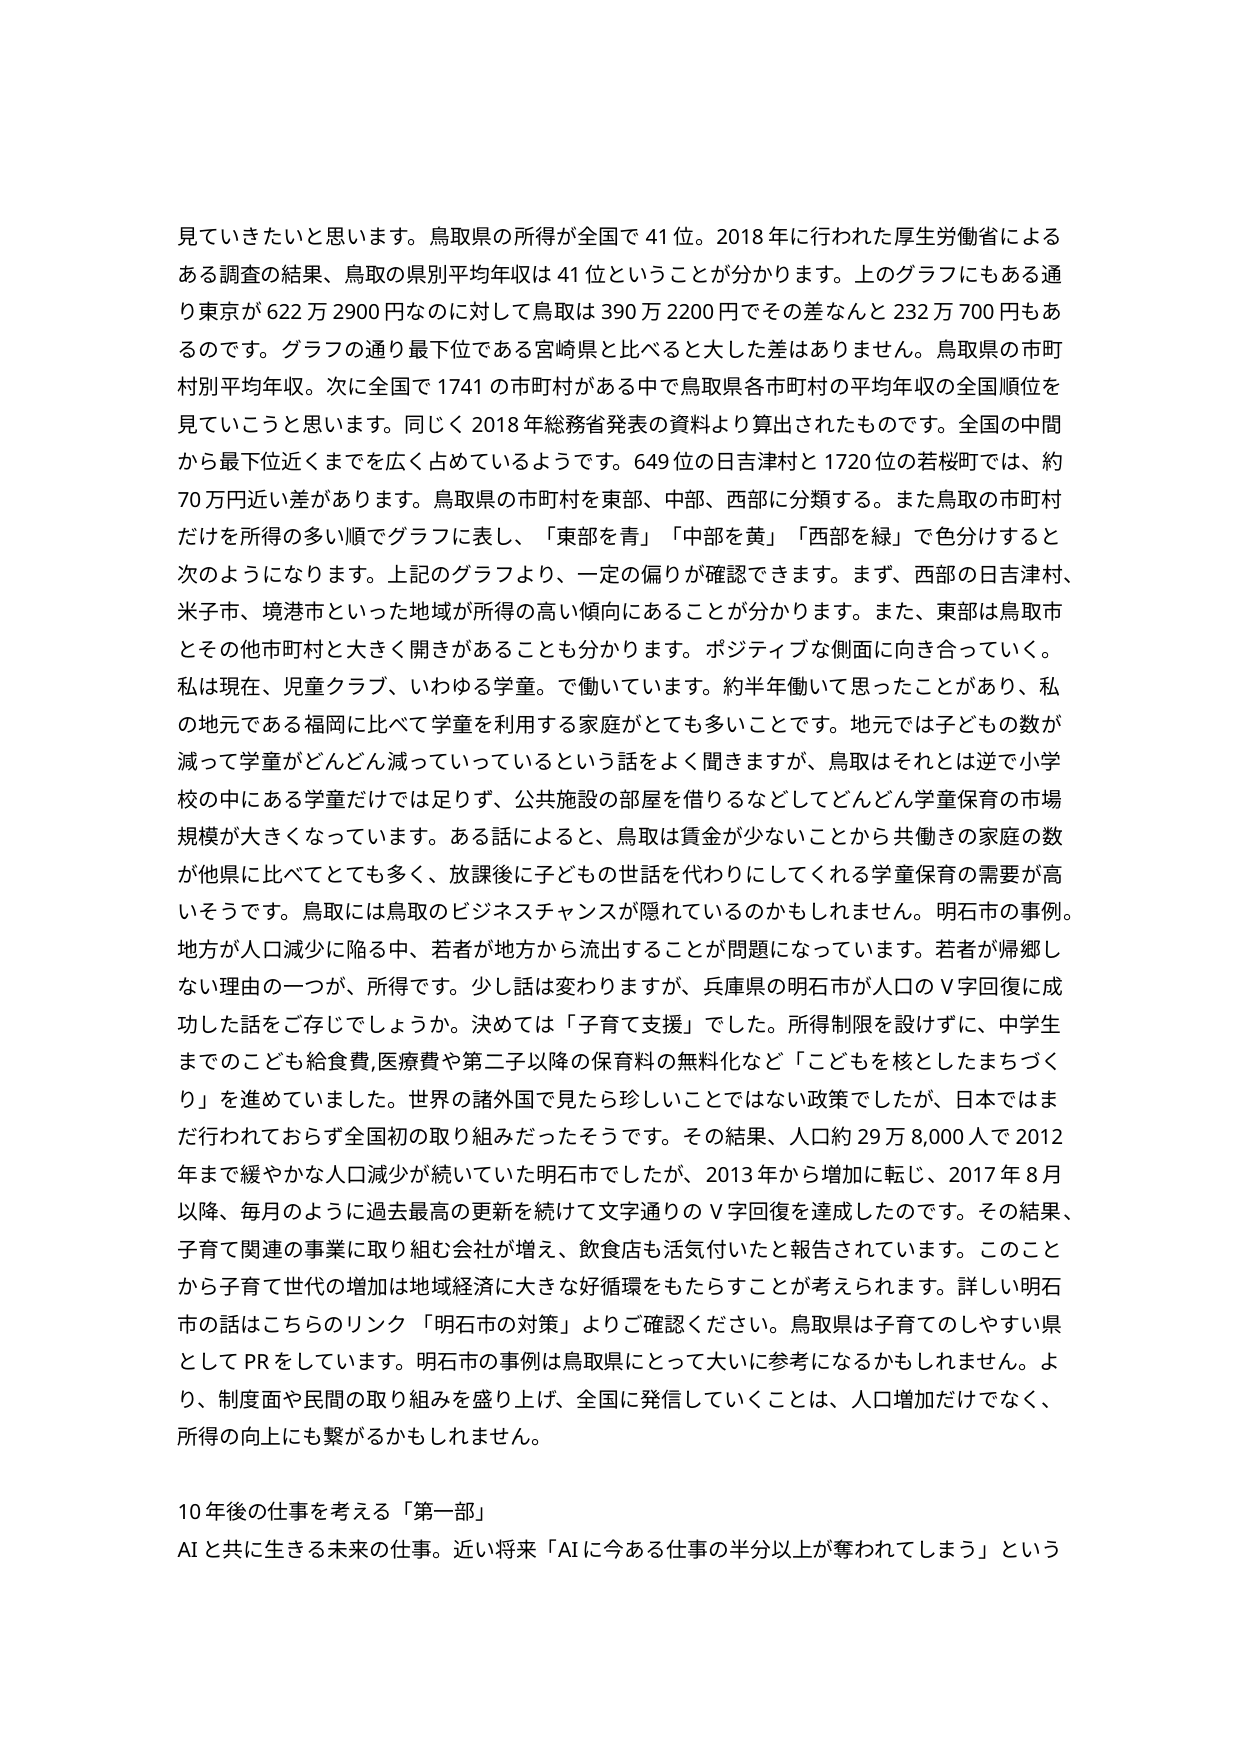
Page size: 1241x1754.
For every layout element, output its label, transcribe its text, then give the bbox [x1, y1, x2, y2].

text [177, 1529, 1063, 1567]
text 10年後の仕事を考える「第一部」 [177, 1492, 1063, 1529]
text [177, 217, 1063, 1454]
